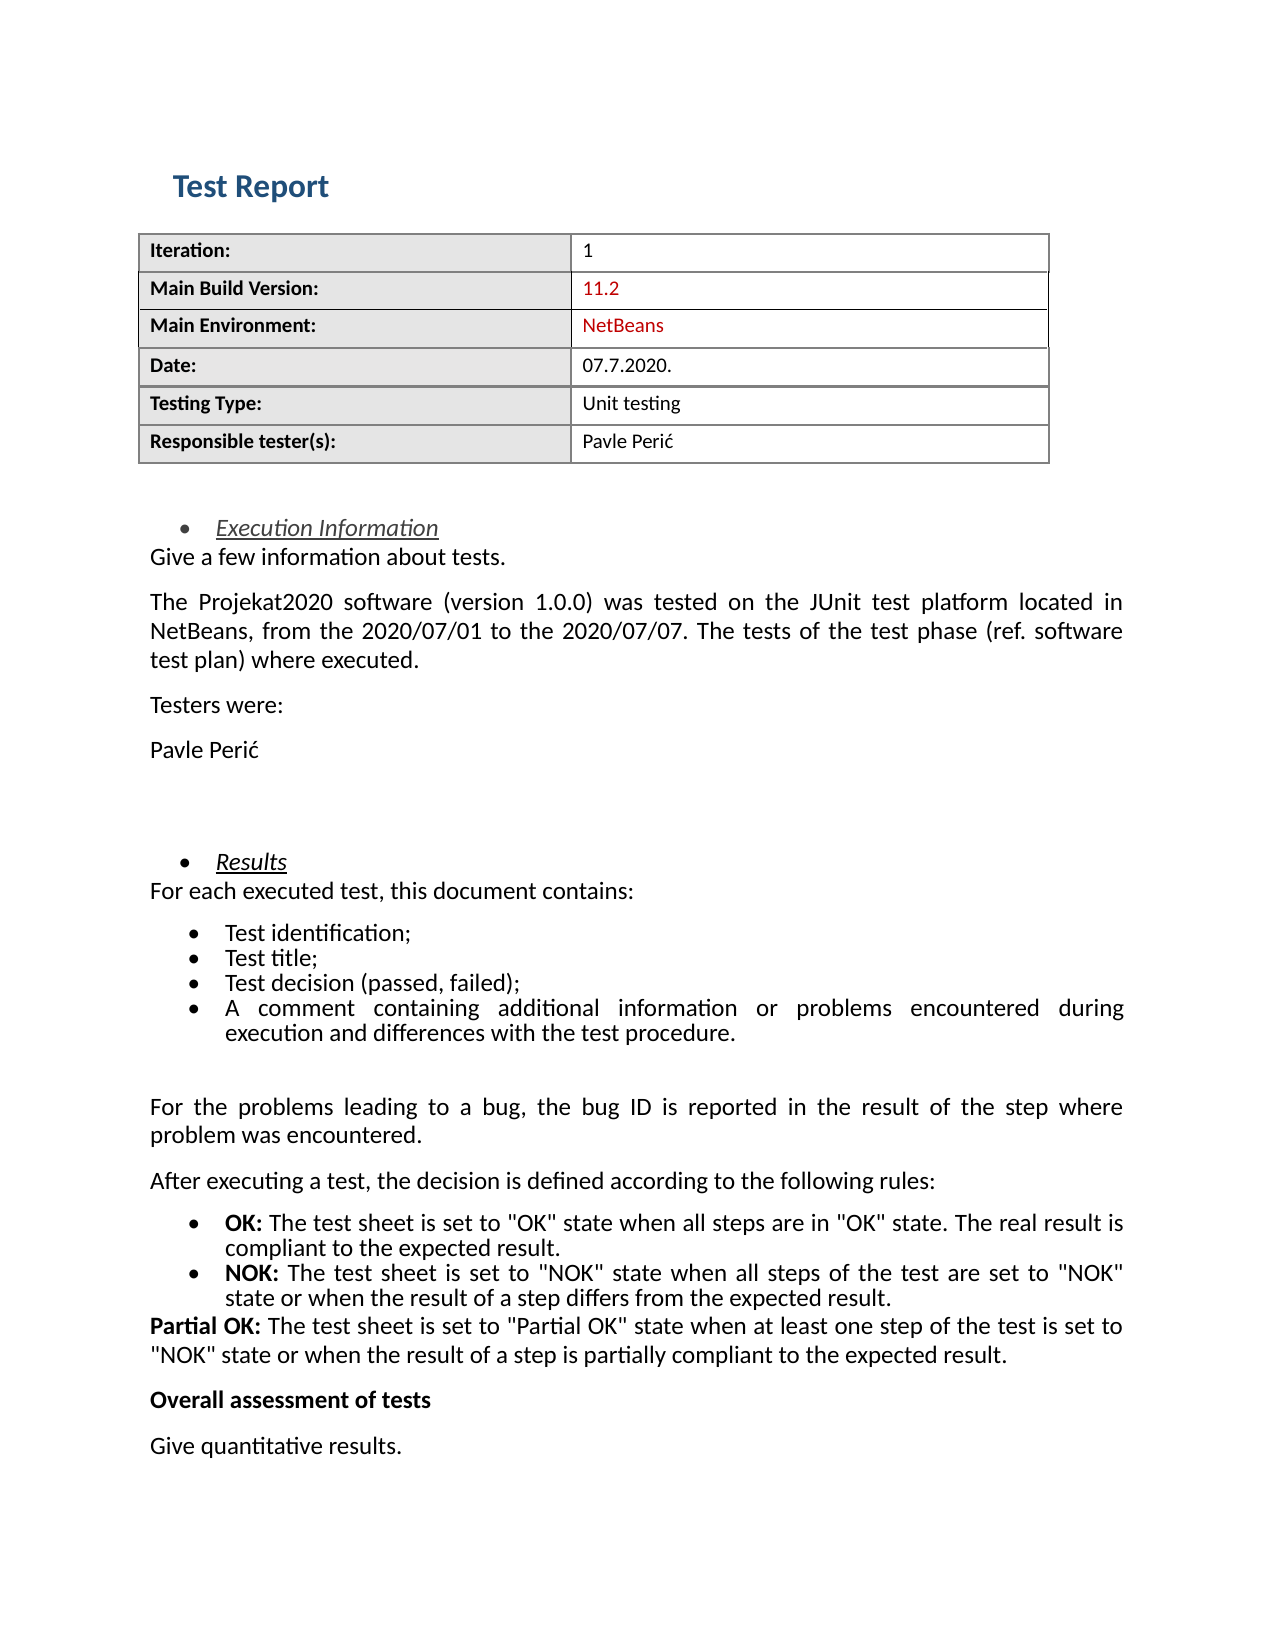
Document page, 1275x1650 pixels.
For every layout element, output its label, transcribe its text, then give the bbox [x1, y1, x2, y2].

table_header Iteration: [140, 235, 570, 271]
text Give quantitative results. [150, 1431, 1125, 1460]
table_header 1 [572, 235, 1048, 271]
table_cell Date: [140, 349, 570, 385]
list Test title; [187, 947, 1125, 972]
table_cell Unit testing [572, 388, 1048, 424]
table_cell NetBeans [572, 309, 1048, 347]
text Pavle Perić [150, 736, 1125, 765]
table_cell Main Environment: [139, 309, 571, 347]
list NOK: The test sheet is set to "NOK" state when all steps of the test are set to "NOK" state or when the result of a step differs from the expected result. [187, 1262, 1125, 1312]
text The Projekat2020 software (version 1.0.0) was tested on the JUnit test platform located in NetBeans, from the 2020/07/01 to the 2020/07/07. The tests of the test phase (ref. software test plan) where executed. [150, 588, 1125, 674]
list Results [178, 848, 1125, 876]
list A comment containing additional information or problems encountered during execution and differences with the test procedure. [187, 997, 1125, 1047]
text Overall assessment of tests [150, 1386, 1125, 1415]
list Execution Information [178, 513, 1125, 542]
text For each executed test, this document contains: [150, 876, 1125, 905]
table_cell 07.7.2020. [572, 347, 1048, 385]
list OK: The test sheet is set to "OK" state when all steps are in "OK" state. The real result is compliant to the expected result. [187, 1212, 1125, 1262]
text For the problems leading to a bug, the bug ID is reported in the result of the step where problem was encountered. [150, 1092, 1125, 1150]
table_cell Testing Type: [140, 388, 570, 424]
table_cell Responsible tester(s): [140, 426, 570, 462]
text Testers were: [150, 691, 1125, 719]
table_cell 11.2 [572, 271, 1048, 309]
text After executing a test, the decision is defined according to the following rules: [150, 1166, 1125, 1195]
text Partial OK: The test sheet is set to "Partial OK" state when at least one step of the test is set to "NOK" state or when the result of a step is partially compliant to the expected result. [150, 1312, 1125, 1369]
text Test Report [150, 175, 1125, 204]
list Test decision (passed, failed); [187, 972, 1125, 997]
text Give a few information about tests. [150, 542, 1125, 571]
table_cell Pavle Perić [572, 426, 1048, 462]
table_cell Main Build Version: [139, 273, 571, 309]
list Test identification; [187, 922, 1125, 947]
